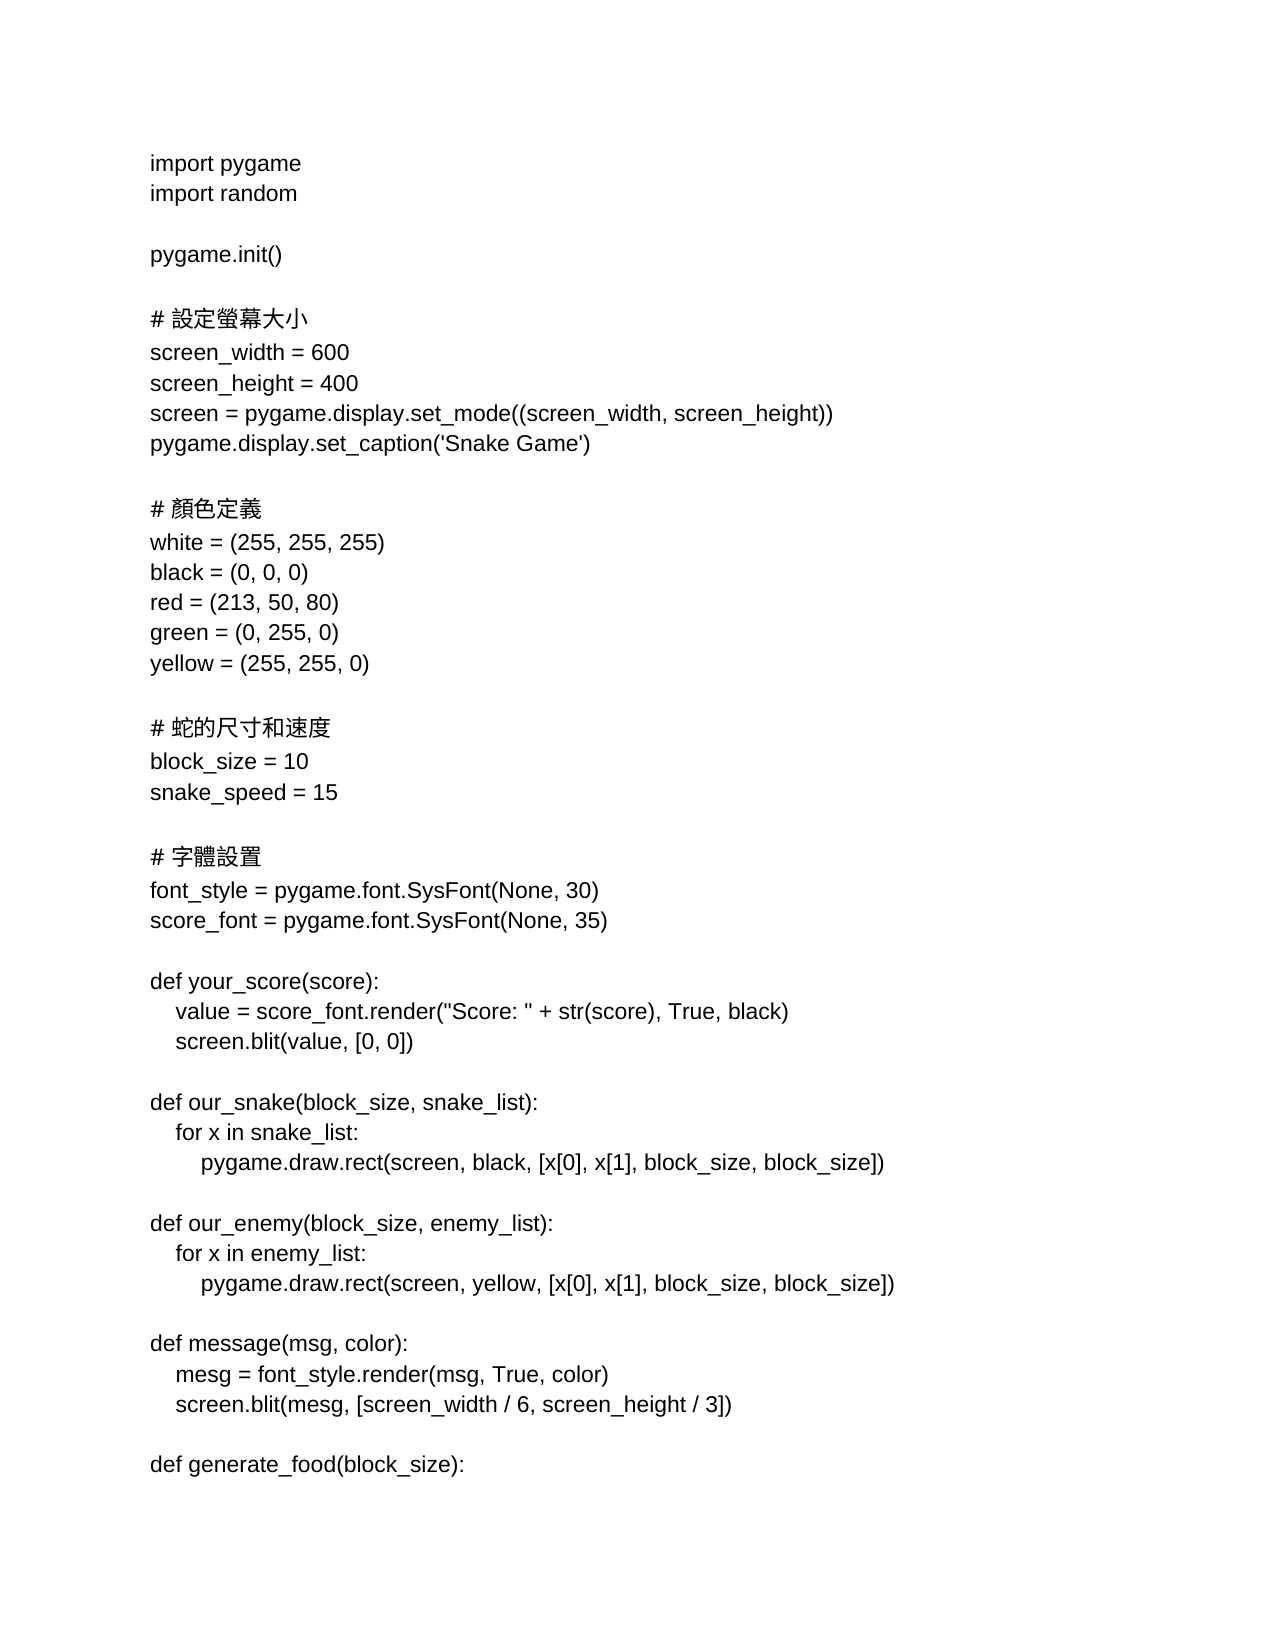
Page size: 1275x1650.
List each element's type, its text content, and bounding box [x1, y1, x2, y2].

text value = score_font.render("Score: " + str(score), True, black) [150, 998, 1125, 1024]
text def our_enemy(block_size, enemy_list): [150, 1209, 1125, 1236]
text pygame.draw.rect(screen, yellow, [x[0], x[1], block_size, block_size]) [150, 1270, 1125, 1296]
text red = (213, 50, 80) [150, 589, 1125, 616]
text screen = pygame.display.set_mode((screen_width, screen_height)) [150, 400, 1125, 426]
text for x in snake_list: [150, 1119, 1125, 1145]
text block_size = 10 [150, 748, 1125, 775]
text screen_width = 600 [150, 339, 1125, 366]
text pygame.draw.rect(screen, black, [x[0], x[1], block_size, block_size]) [150, 1149, 1125, 1176]
text black = (0, 0, 0) [150, 559, 1125, 585]
text # 字體設置 [150, 839, 1125, 872]
text def generate_food(block_size): [150, 1451, 1125, 1478]
text score_font = pygame.font.SysFont(None, 35) [150, 907, 1125, 934]
text # 顏色定義 [150, 490, 1125, 524]
text # 蛇的尺寸和速度 [150, 710, 1125, 743]
text screen_height = 400 [150, 369, 1125, 396]
text import random [150, 180, 1125, 207]
text yellow = (255, 255, 0) [150, 649, 1125, 676]
text import pygame [150, 150, 1125, 176]
text green = (0, 255, 0) [150, 619, 1125, 646]
text def message(msg, color): [150, 1330, 1125, 1357]
text # 設定螢幕大小 [150, 301, 1125, 334]
text pygame.init() [150, 241, 1125, 267]
text pygame.display.set_caption('Snake Game') [150, 430, 1125, 456]
text for x in enemy_list: [150, 1240, 1125, 1266]
text def your_score(score): [150, 968, 1125, 994]
text screen.blit(mesg, [screen_width / 6, screen_height / 3]) [150, 1391, 1125, 1417]
text screen.blit(value, [0, 0]) [150, 1028, 1125, 1055]
text white = (255, 255, 255) [150, 529, 1125, 555]
text snake_speed = 15 [150, 778, 1125, 805]
text font_style = pygame.font.SysFont(None, 30) [150, 877, 1125, 904]
text mesg = font_style.render(msg, True, color) [150, 1361, 1125, 1387]
text def our_snake(block_size, snake_list): [150, 1089, 1125, 1115]
